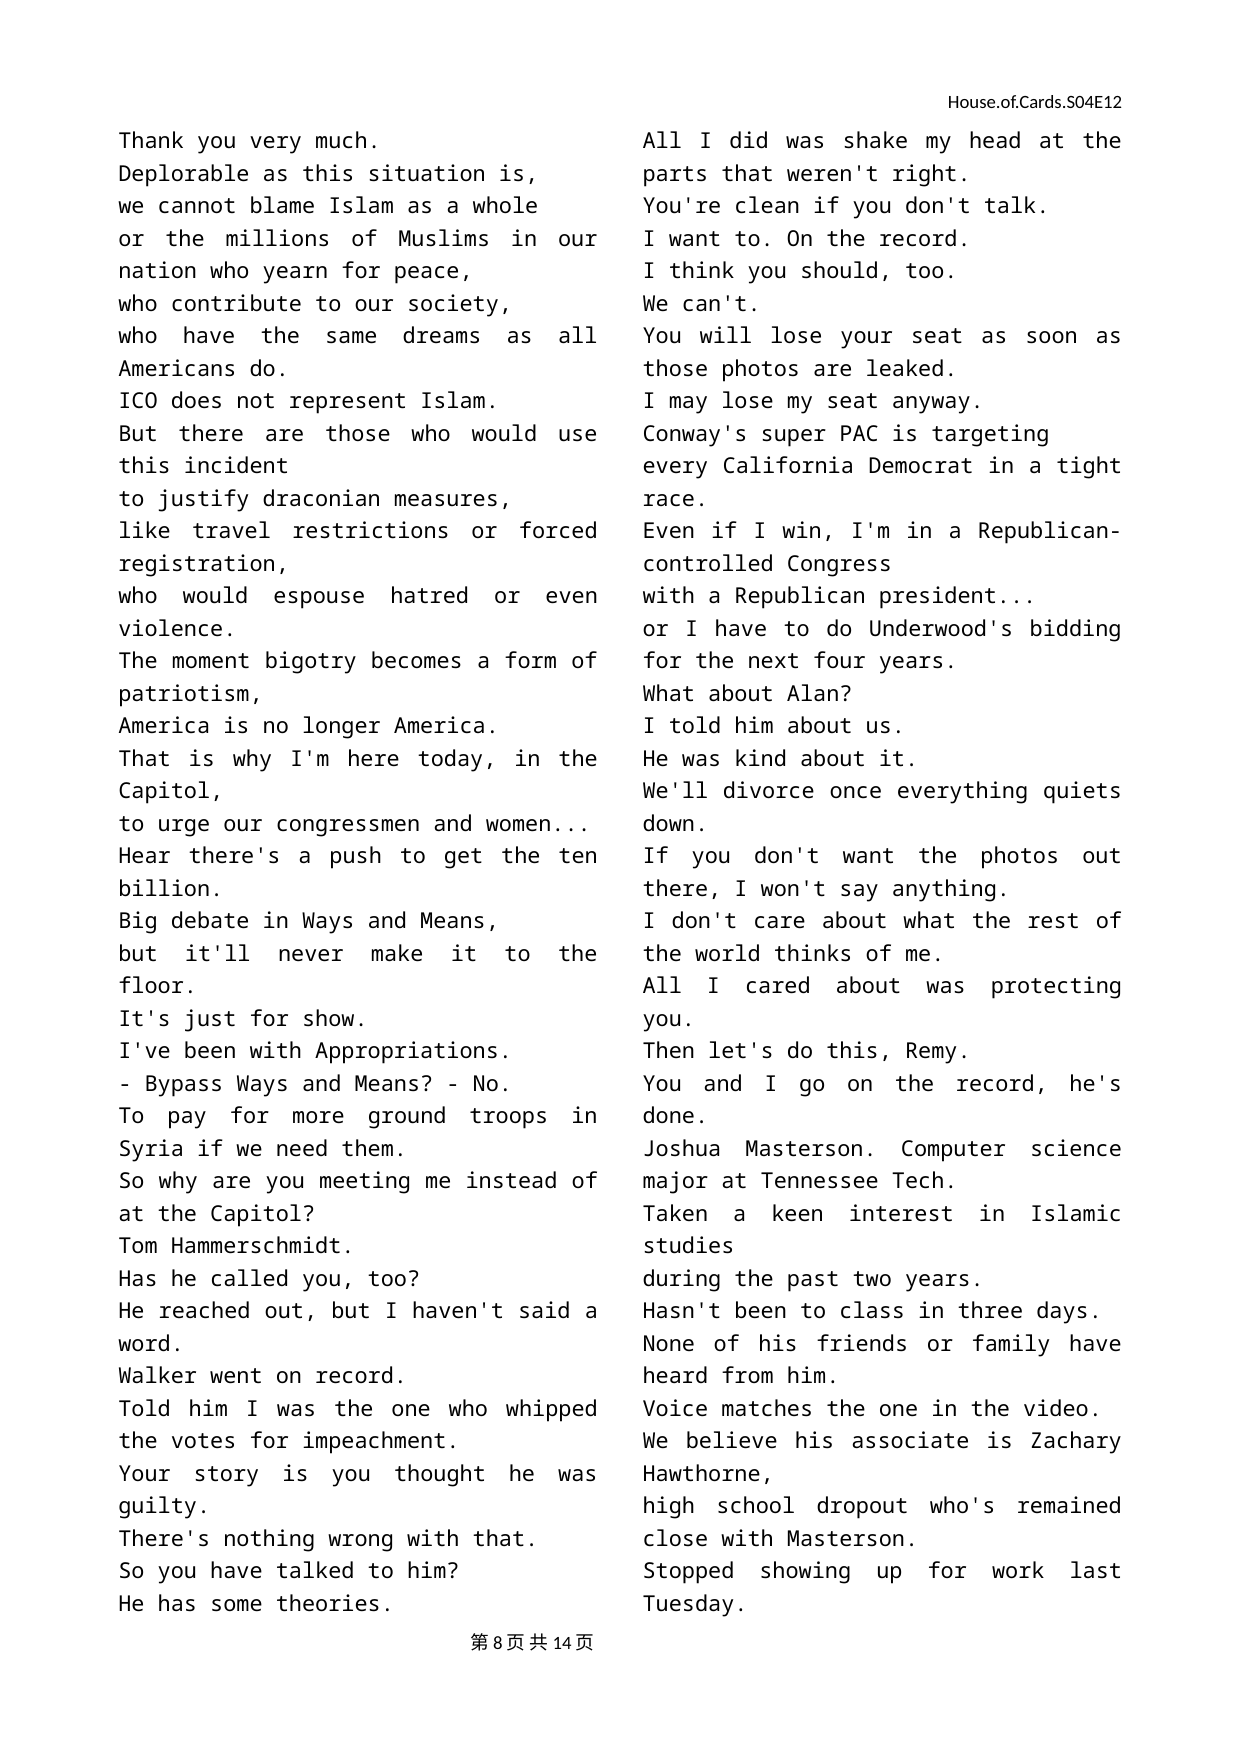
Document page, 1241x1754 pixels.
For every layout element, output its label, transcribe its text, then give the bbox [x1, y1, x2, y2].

text We'll divorce once everything quiets down. [642, 774, 1122, 839]
text Conway's super PAC is targeting [642, 417, 1122, 449]
text He has some theories. [118, 1587, 598, 1619]
text I've been with Appropriations. [118, 1034, 598, 1067]
text Hear there's a push to get the ten billion. [118, 839, 598, 904]
text every California Democrat in a tight race. [642, 449, 1122, 514]
text Walker went on record. [118, 1359, 598, 1392]
text Tom Hammerschmidt. [118, 1229, 598, 1262]
text to urge our congressmen and women... [118, 807, 598, 839]
text Told him I was the one who whipped the votes for impeachment. [118, 1392, 598, 1457]
text It's just for show. [118, 1002, 598, 1034]
text I want to. On the record. [642, 222, 1122, 254]
text There's nothing wrong with that. [118, 1522, 598, 1554]
text He reached out, but I haven't said a word. [118, 1294, 598, 1359]
text Hasn't been to class in three days. [642, 1294, 1122, 1327]
text You're clean if you don't talk. [642, 189, 1122, 222]
text during the past two years. [642, 1262, 1122, 1294]
text The moment bigotry becomes a form of patriotism, [118, 644, 598, 709]
text None of his friends or family have heard from him. [642, 1327, 1122, 1392]
text He was kind about it. [642, 742, 1122, 774]
text or the millions of Muslims in our nation who yearn for peace, [118, 222, 598, 287]
text - Bypass Ways and Means? - No. [118, 1067, 598, 1099]
text So why are you meeting me instead of at the Capitol? [118, 1164, 598, 1229]
text to justify draconian measures, [118, 482, 598, 514]
text high school dropout who's remained close with Masterson. [642, 1489, 1122, 1554]
text We can't. [642, 287, 1122, 319]
text I don't care about what the rest of the world thinks of me. [642, 904, 1122, 969]
text with a Republican president... [642, 579, 1122, 612]
text who would espouse hatred or even violence. [118, 579, 598, 644]
text Big debate in Ways and Means, [118, 904, 598, 937]
text Even if I win, I'm in a Republican-controlled Congress [642, 514, 1122, 579]
text That is why I'm here today, in the Capitol, [118, 742, 598, 807]
text If you don't want the photos out there, I won't say anything. [642, 839, 1122, 904]
text All I did was shake my head at the parts that weren't right. [642, 124, 1122, 189]
text All I cared about was protecting you. [642, 969, 1122, 1034]
text Deplorable as this situation is, [118, 157, 598, 189]
text but it'll never make it to the floor. [118, 937, 598, 1002]
text Joshua Masterson. Computer science major at Tennessee Tech. [642, 1132, 1122, 1197]
text You will lose your seat as soon as those photos are leaked. [642, 319, 1122, 384]
text Has he called you, too? [118, 1262, 598, 1294]
text like travel restrictions or forced registration, [118, 514, 598, 579]
text America is no longer America. [118, 709, 598, 742]
text Voice matches the one in the video. [642, 1392, 1122, 1424]
text Stopped showing up for work last Tuesday. [642, 1554, 1122, 1619]
text I told him about us. [642, 709, 1122, 742]
text Your story is you thought he was guilty. [118, 1457, 598, 1522]
text What about Alan? [642, 677, 1122, 709]
text You and I go on the record, he's done. [642, 1067, 1122, 1132]
text To pay for more ground troops in Syria if we need them. [118, 1099, 598, 1164]
text I may lose my seat anyway. [642, 384, 1122, 417]
text or I have to do Underwood's bidding for the next four years. [642, 612, 1122, 677]
text we cannot blame Islam as a whole [118, 189, 598, 222]
text So you have talked to him? [118, 1554, 598, 1587]
text ICO does not represent Islam. [118, 384, 598, 417]
text We believe his associate is Zachary Hawthorne, [642, 1424, 1122, 1489]
text Then let's do this, Remy. [642, 1034, 1122, 1067]
text who contribute to our society, [118, 287, 598, 319]
text who have the same dreams as all Americans do. [118, 319, 598, 384]
text I think you should, too. [642, 254, 1122, 287]
text But there are those who would use this incident [118, 417, 598, 482]
text Taken a keen interest in Islamic studies [642, 1197, 1122, 1262]
text Thank you very much. [118, 124, 598, 157]
